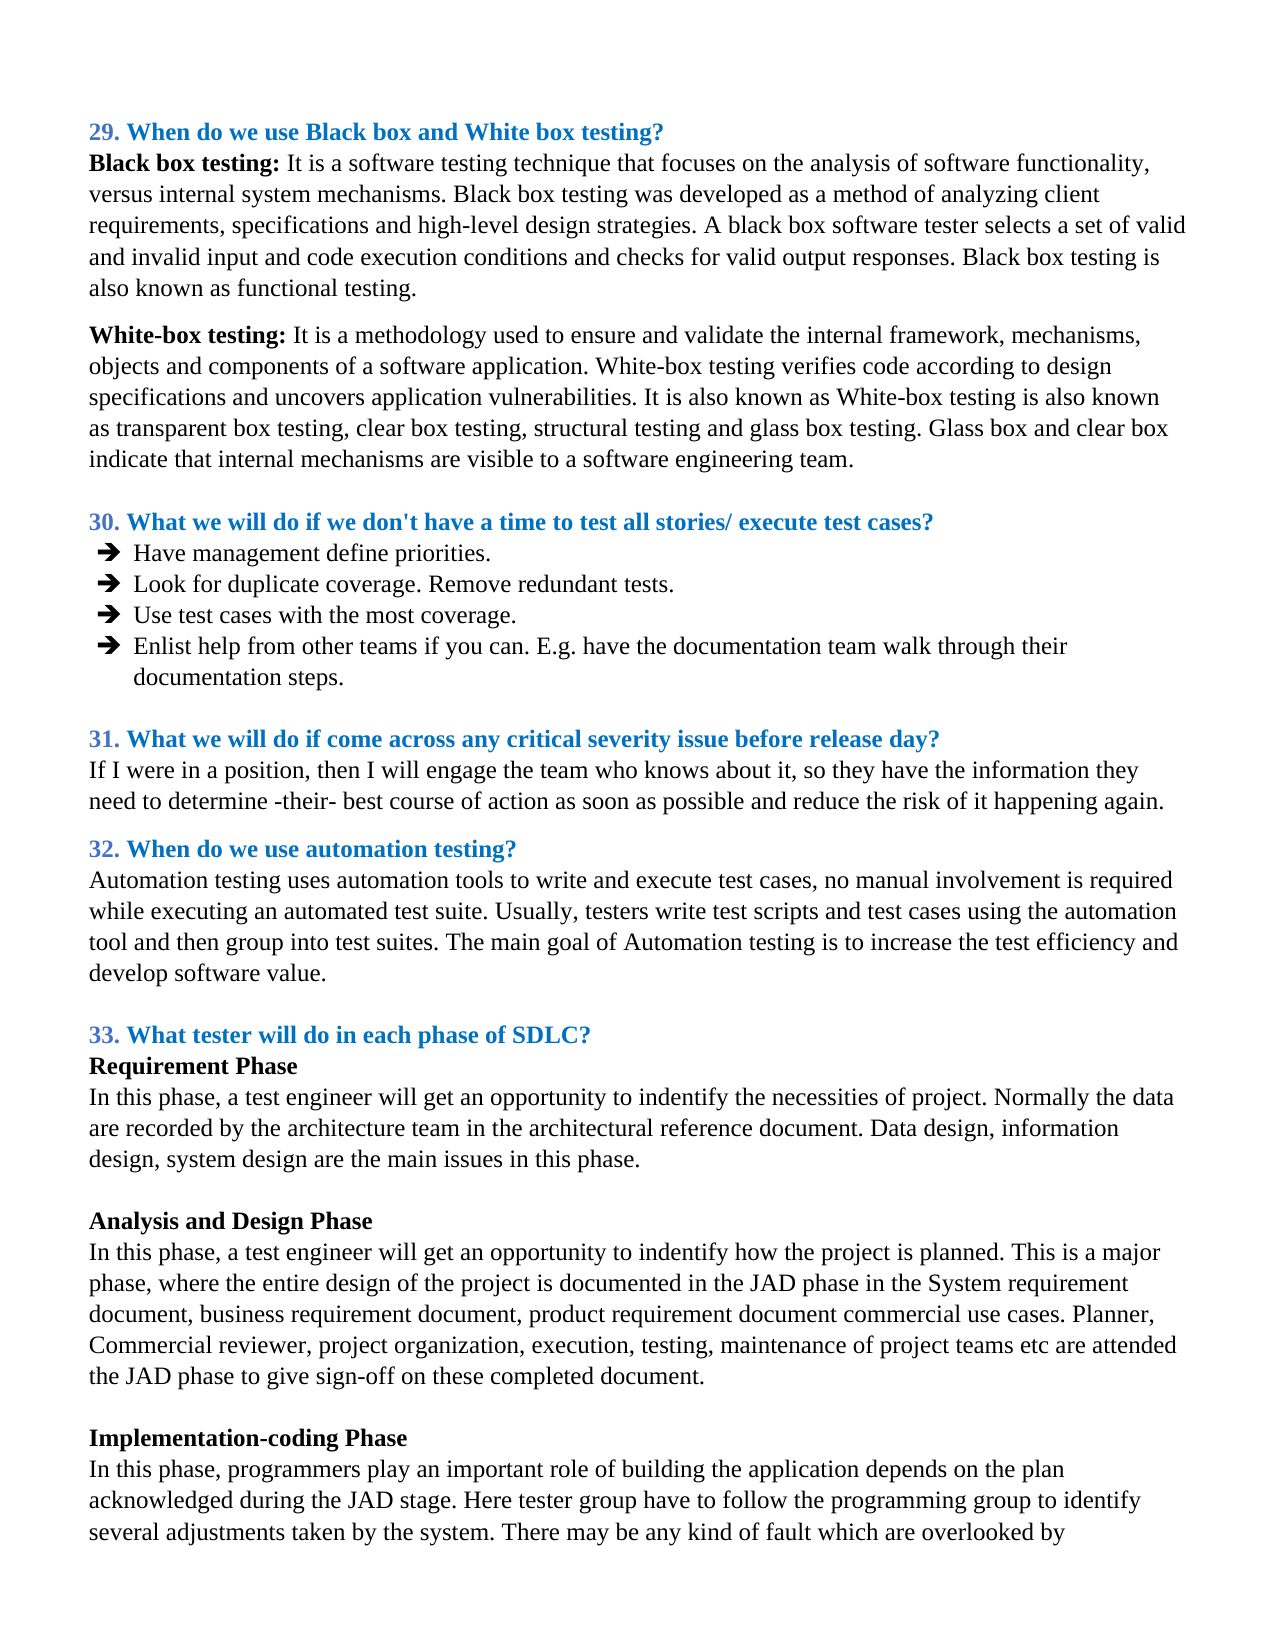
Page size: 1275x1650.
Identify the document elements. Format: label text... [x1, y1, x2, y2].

list Analysis and Design Phase [89, 1206, 1186, 1235]
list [89, 1454, 1186, 1545]
text If I were in a position, then I will engage the team who knows about it, so they have the information they need to determine -their- best course of action as soon as possible and reduce the risk of it happening again. [89, 755, 1186, 815]
list In this phase, a test engineer will get an opportunity to indentify how the project is planned. This is a major phase, where the entire design of the project is documented in the JAD phase in the System requirement document, business requirement document, product requirement document commercial use cases. Planner, Commercial reviewer, project organization, execution, testing, maintenance of project teams etc are attended the JAD phase to give sign-off on these completed document. [89, 1237, 1186, 1390]
list What tester will do in each phase of SDLC? [89, 1020, 1186, 1049]
list Implementation-coding Phase [89, 1423, 1186, 1452]
list Requirement Phase [89, 1051, 1186, 1080]
list When do we use Black box and White box testing? [89, 117, 1186, 146]
list In this phase, a test engineer will get an opportunity to indentify the necessities of project. Normally the data are recorded by the architecture team in the architectural reference document. Data design, information design, system design are the main issues in this phase. [89, 1082, 1186, 1173]
list White-box testing: It is a methodology used to ensure and validate the internal framework, mechanisms, objects and components of a software application. White-box testing verifies code according to design specifications and uncovers application vulnerabilities. It is also known as White-box testing is also known as transparent box testing, clear box testing, structural testing and glass box testing. Glass box and clear box indicate that internal mechanisms are visible to a software engineering team. [89, 320, 1186, 473]
list Have management define priorities. [96, 538, 1186, 566]
list Use test cases with the most coverage. [96, 600, 1186, 628]
list What we will do if we don't have a time to test all stories/ execute test cases? [89, 507, 1186, 535]
text Black box testing: It is a software testing technique that focuses on the analysis of software functionality, versus internal system mechanisms. Black box testing was developed as a method of analyzing client requirements, specifications and high-level design strategies. A black box software tester selects a set of valid and invalid input and code execution conditions and checks for valid output responses. Black box testing is also known as functional testing. [89, 148, 1186, 301]
list Look for duplicate coverage. Remove redundant tests. [96, 569, 1186, 597]
list Automation testing uses automation tools to write and execute test cases, no manual involvement is required while executing an automated test suite. Usually, testers write test scripts and test cases using the automation tool and then group into test suites. The main goal of Automation testing is to increase the test efficiency and develop software value. [89, 865, 1186, 987]
list When do we use automation testing? [89, 834, 1186, 862]
list Enlist help from other teams if you can. E.g. have the documentation team walk through their documentation steps. [96, 631, 1186, 691]
list What we will do if come across any critical severity issue before release day? [89, 724, 1186, 753]
